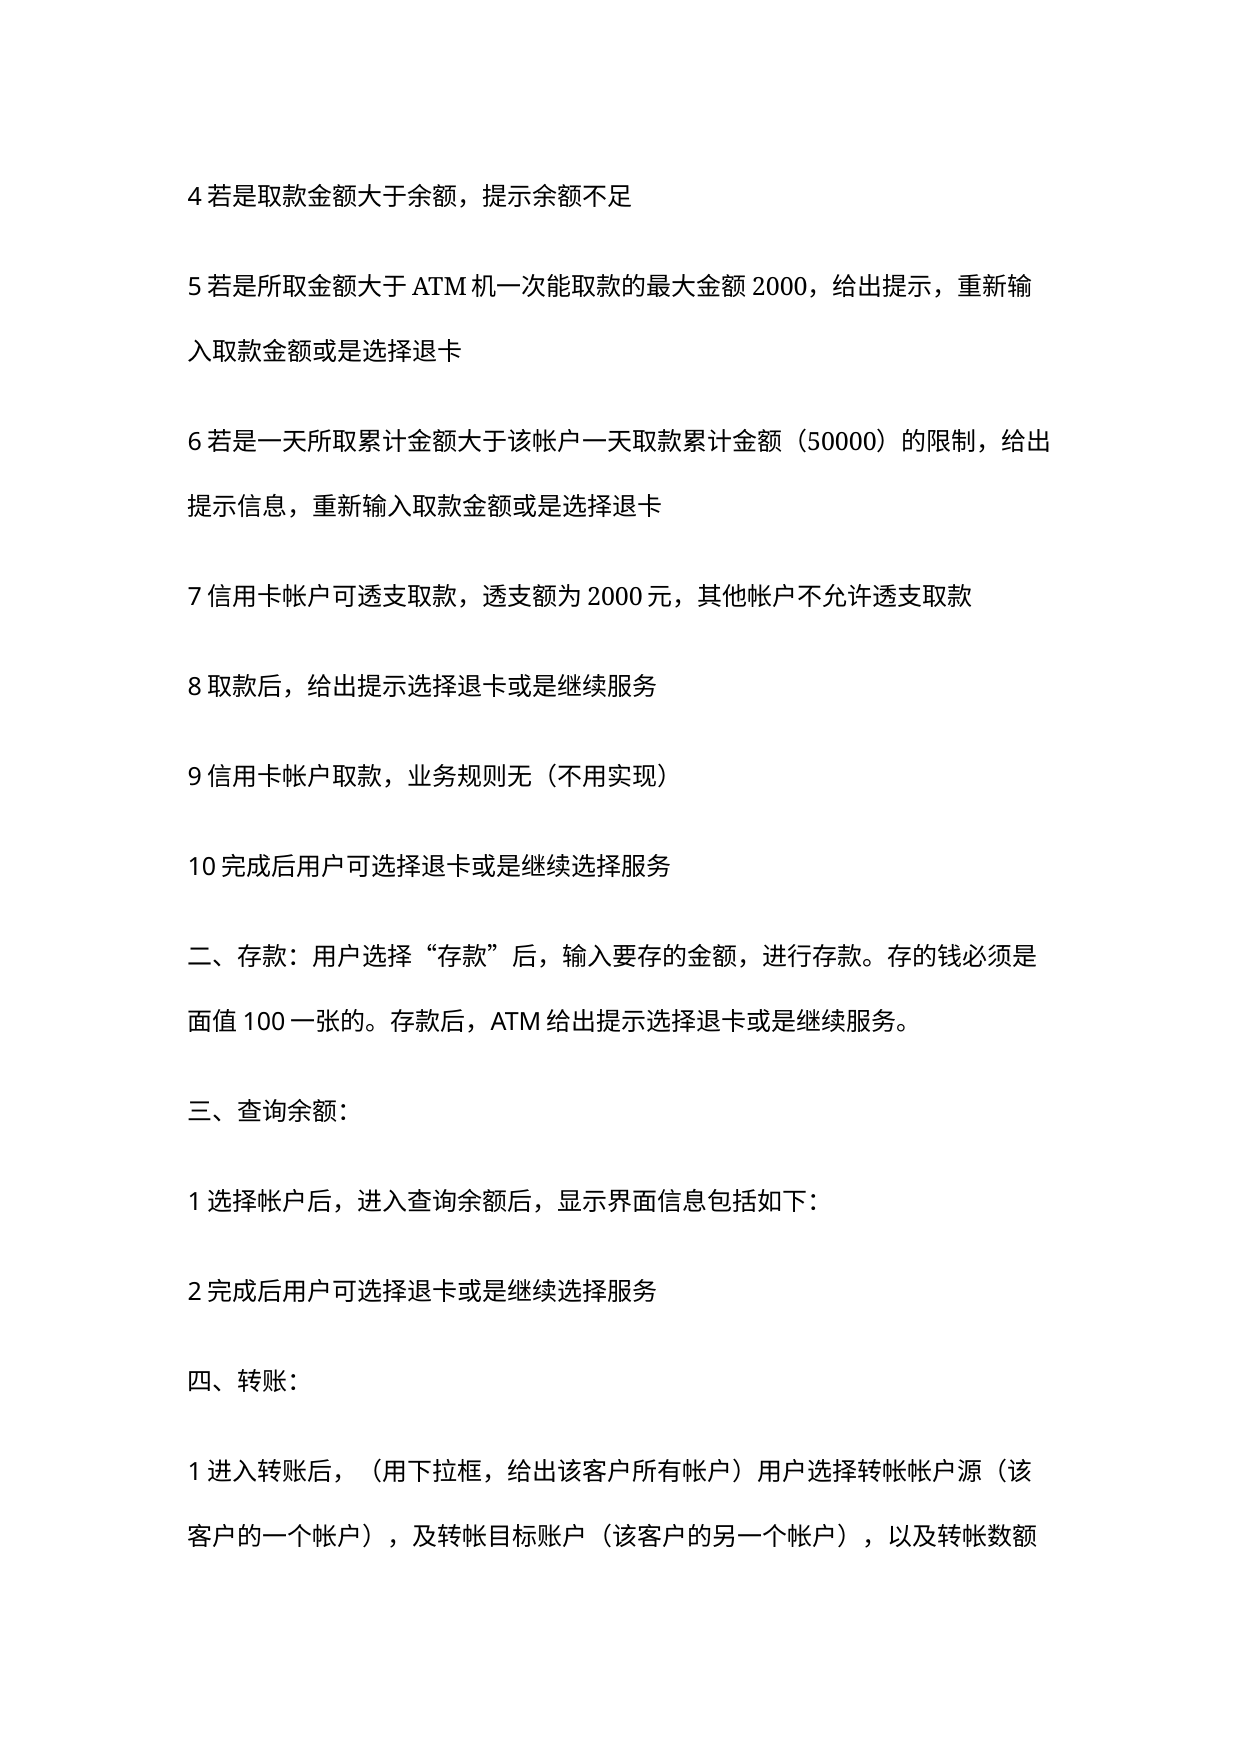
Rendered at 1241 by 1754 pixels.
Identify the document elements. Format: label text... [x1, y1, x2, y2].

text 2完成后用户可选择退卡或是继续选择服务 [187, 1257, 1053, 1322]
text 1选择帐户后，进入查询余额后，显示界面信息包括如下： [187, 1167, 1053, 1232]
text 四、转账： [187, 1347, 1053, 1412]
text 8取款后，给出提示选择退卡或是继续服务 [187, 652, 1053, 717]
text 9信用卡帐户取款，业务规则无（不用实现） [187, 742, 1053, 807]
text 6若是一天所取累计金额大于该帐户一天取款累计金额（50000）的限制，给出提示信息，重新输入取款金额或是选择退卡 [187, 407, 1053, 537]
text 1进入转账后，（用下拉框，给出该客户所有帐户）用户选择转帐帐户源（该客户的一个帐户），及转帐目标账户（该客户的另一个帐户），以及转帐数额 [187, 1437, 1053, 1567]
text 二、存款：用户选择“存款”后，输入要存的金额，进行存款。存的钱必须是面值100一张的。存款后，ATM给出提示选择退卡或是继续服务。 [187, 922, 1053, 1052]
text 7信用卡帐户可透支取款，透支额为2000元，其他帐户不允许透支取款 [187, 562, 1053, 627]
text 5若是所取金额大于ATM机一次能取款的最大金额2000，给出提示，重新输入取款金额或是选择退卡 [187, 252, 1053, 382]
text 三、查询余额： [187, 1077, 1053, 1142]
text 10完成后用户可选择退卡或是继续选择服务 [187, 832, 1053, 897]
text 4若是取款金额大于余额，提示余额不足 [187, 162, 1053, 227]
